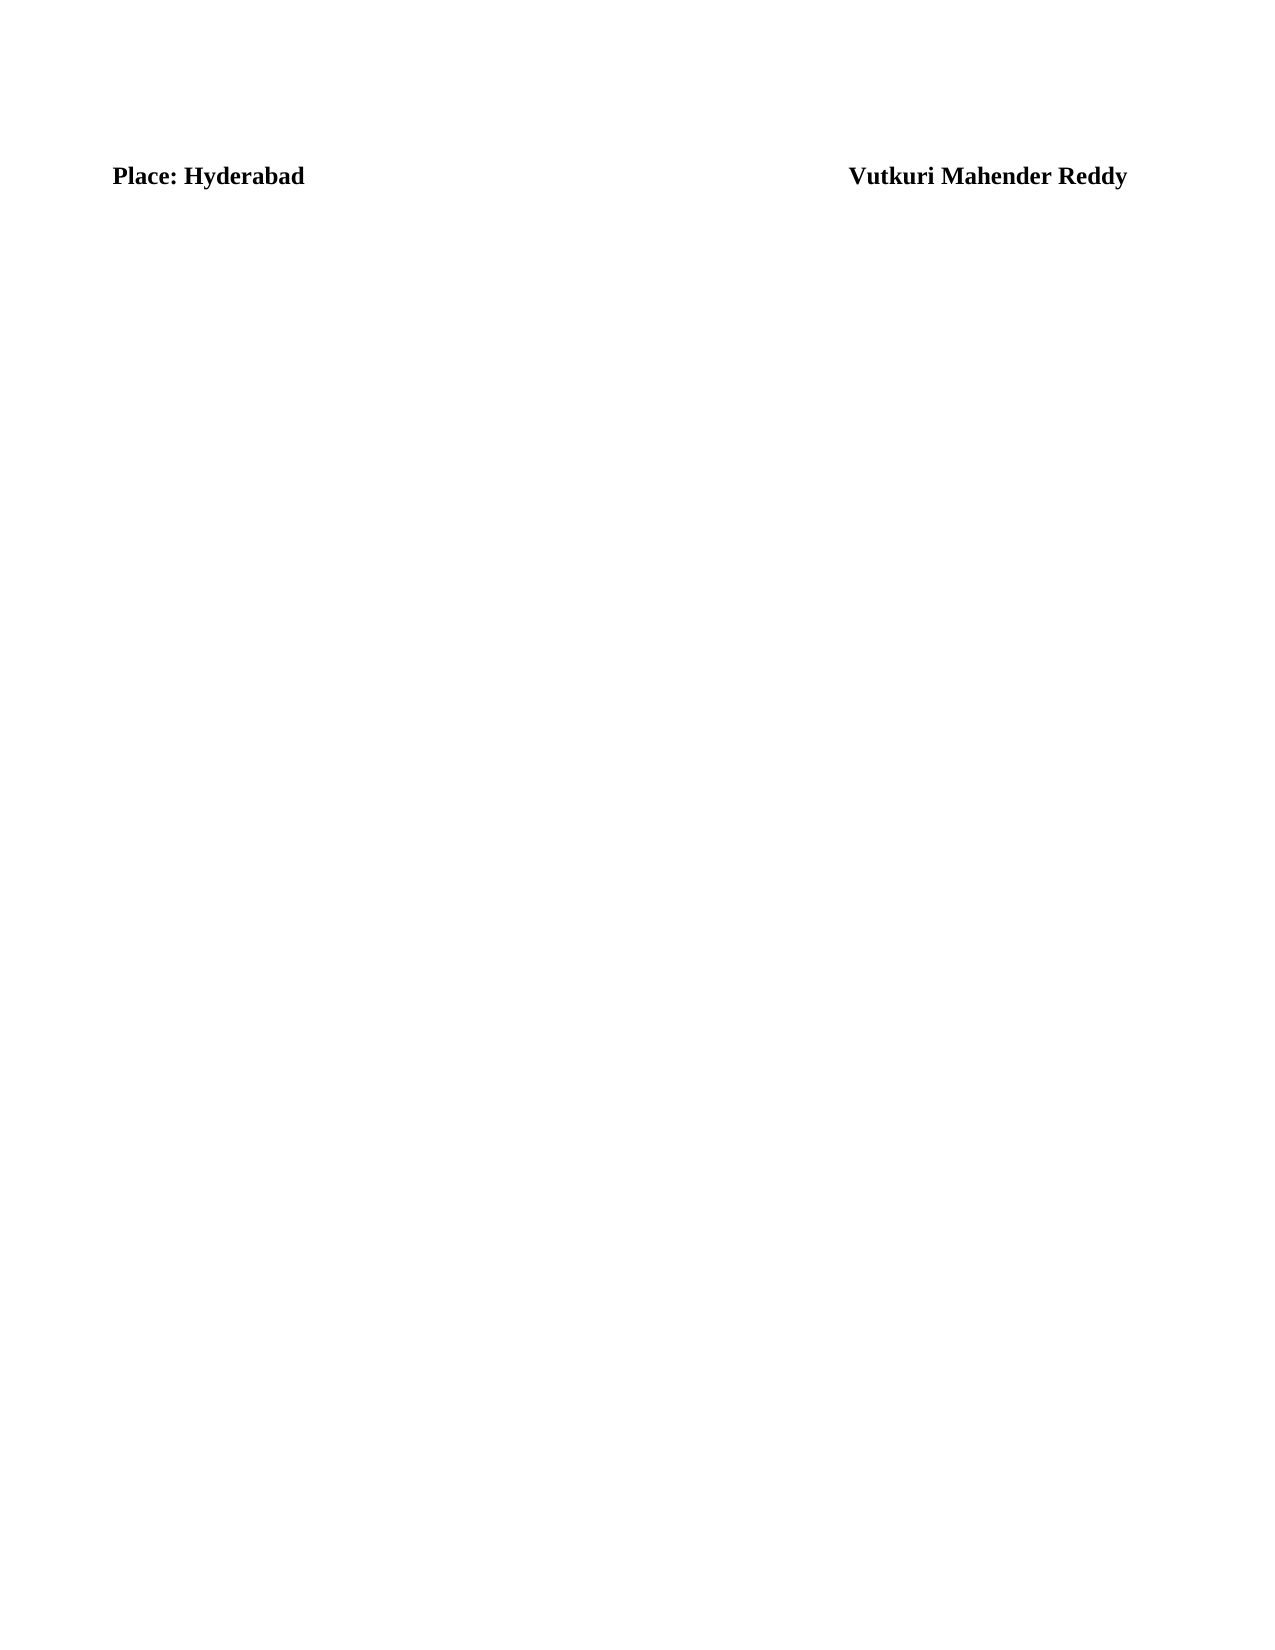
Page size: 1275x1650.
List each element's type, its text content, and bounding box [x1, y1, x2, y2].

text Place: Hyderabad Vutkuri Mahender Reddy [112, 161, 1144, 190]
